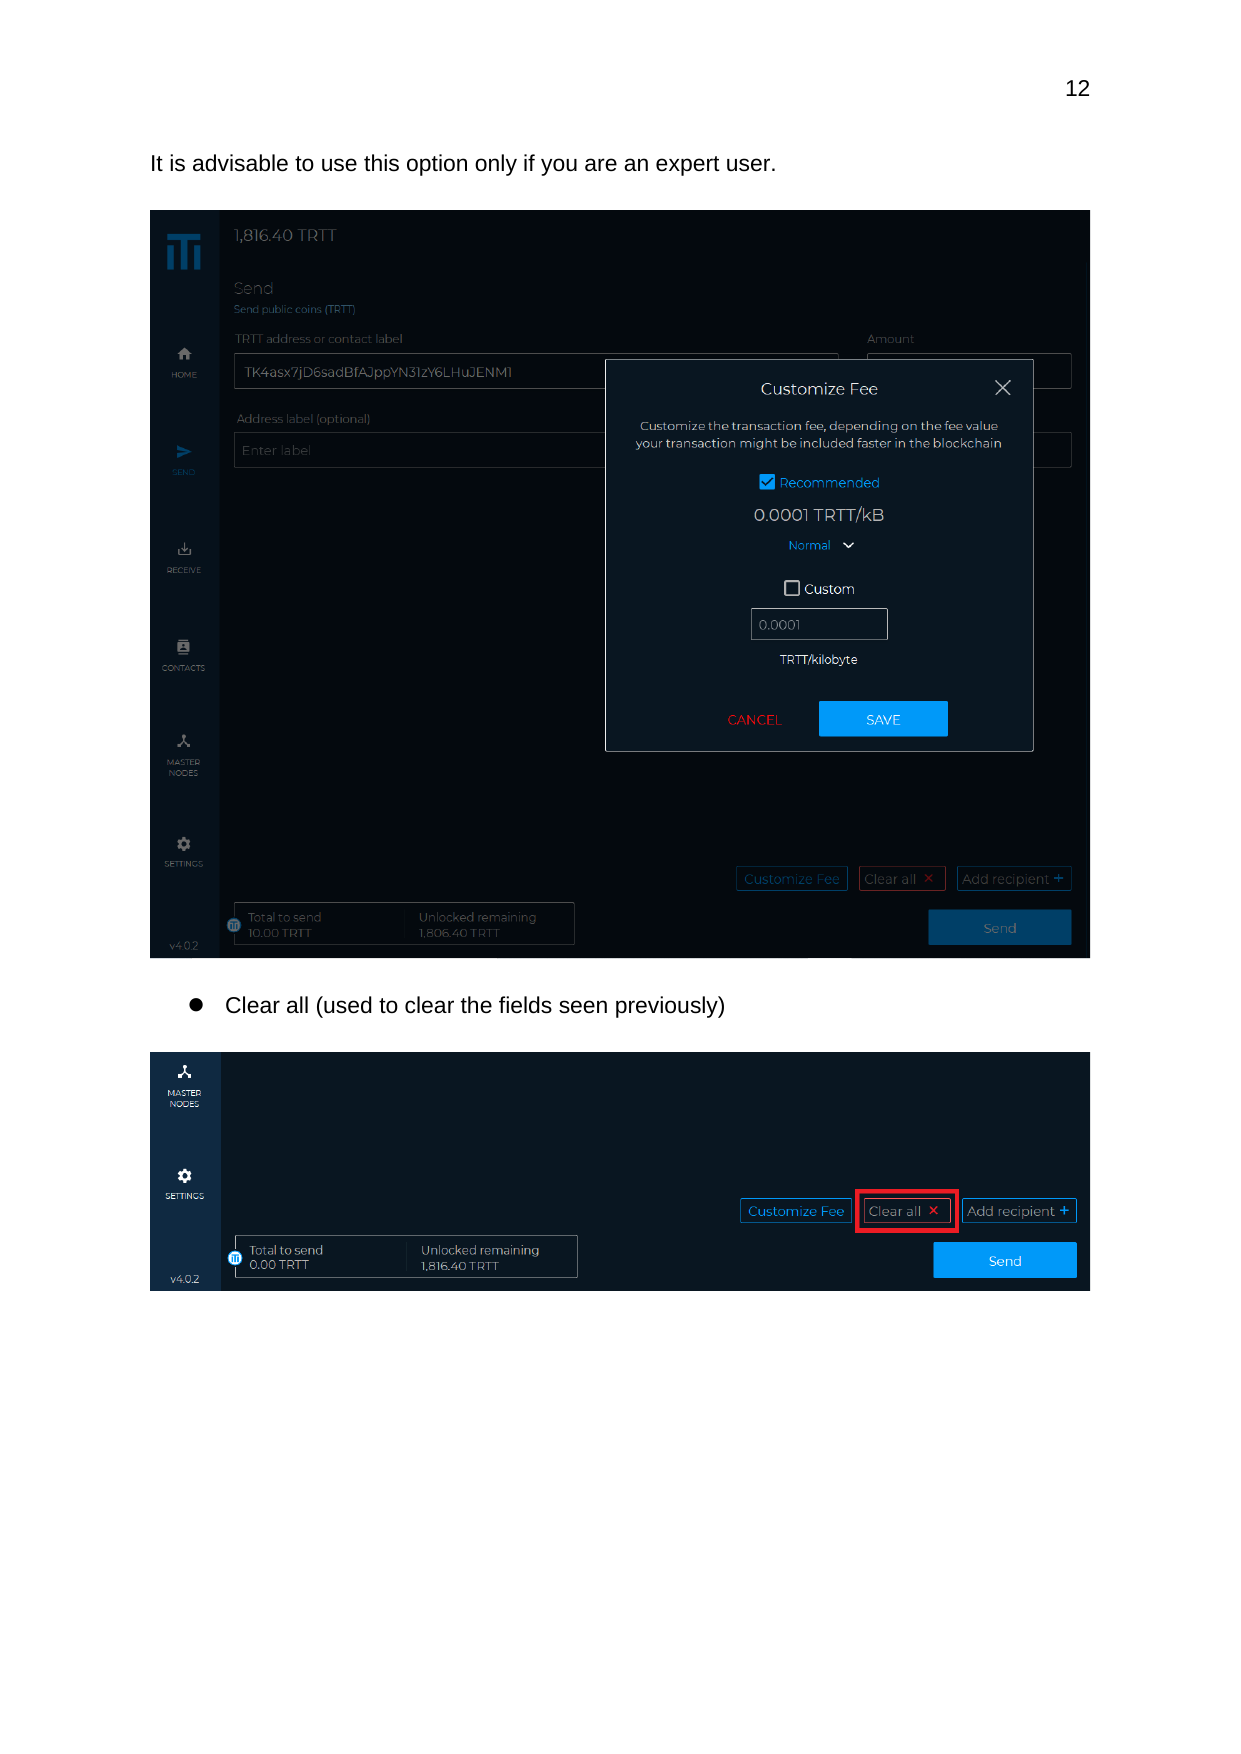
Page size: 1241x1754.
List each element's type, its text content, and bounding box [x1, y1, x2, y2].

picture [150, 1052, 1091, 1291]
picture [150, 210, 1091, 959]
text It is advisable to use this option only if you are an expert user. [150, 150, 1090, 176]
list Clear all (used to clear the fields seen previously) [187, 992, 1090, 1019]
